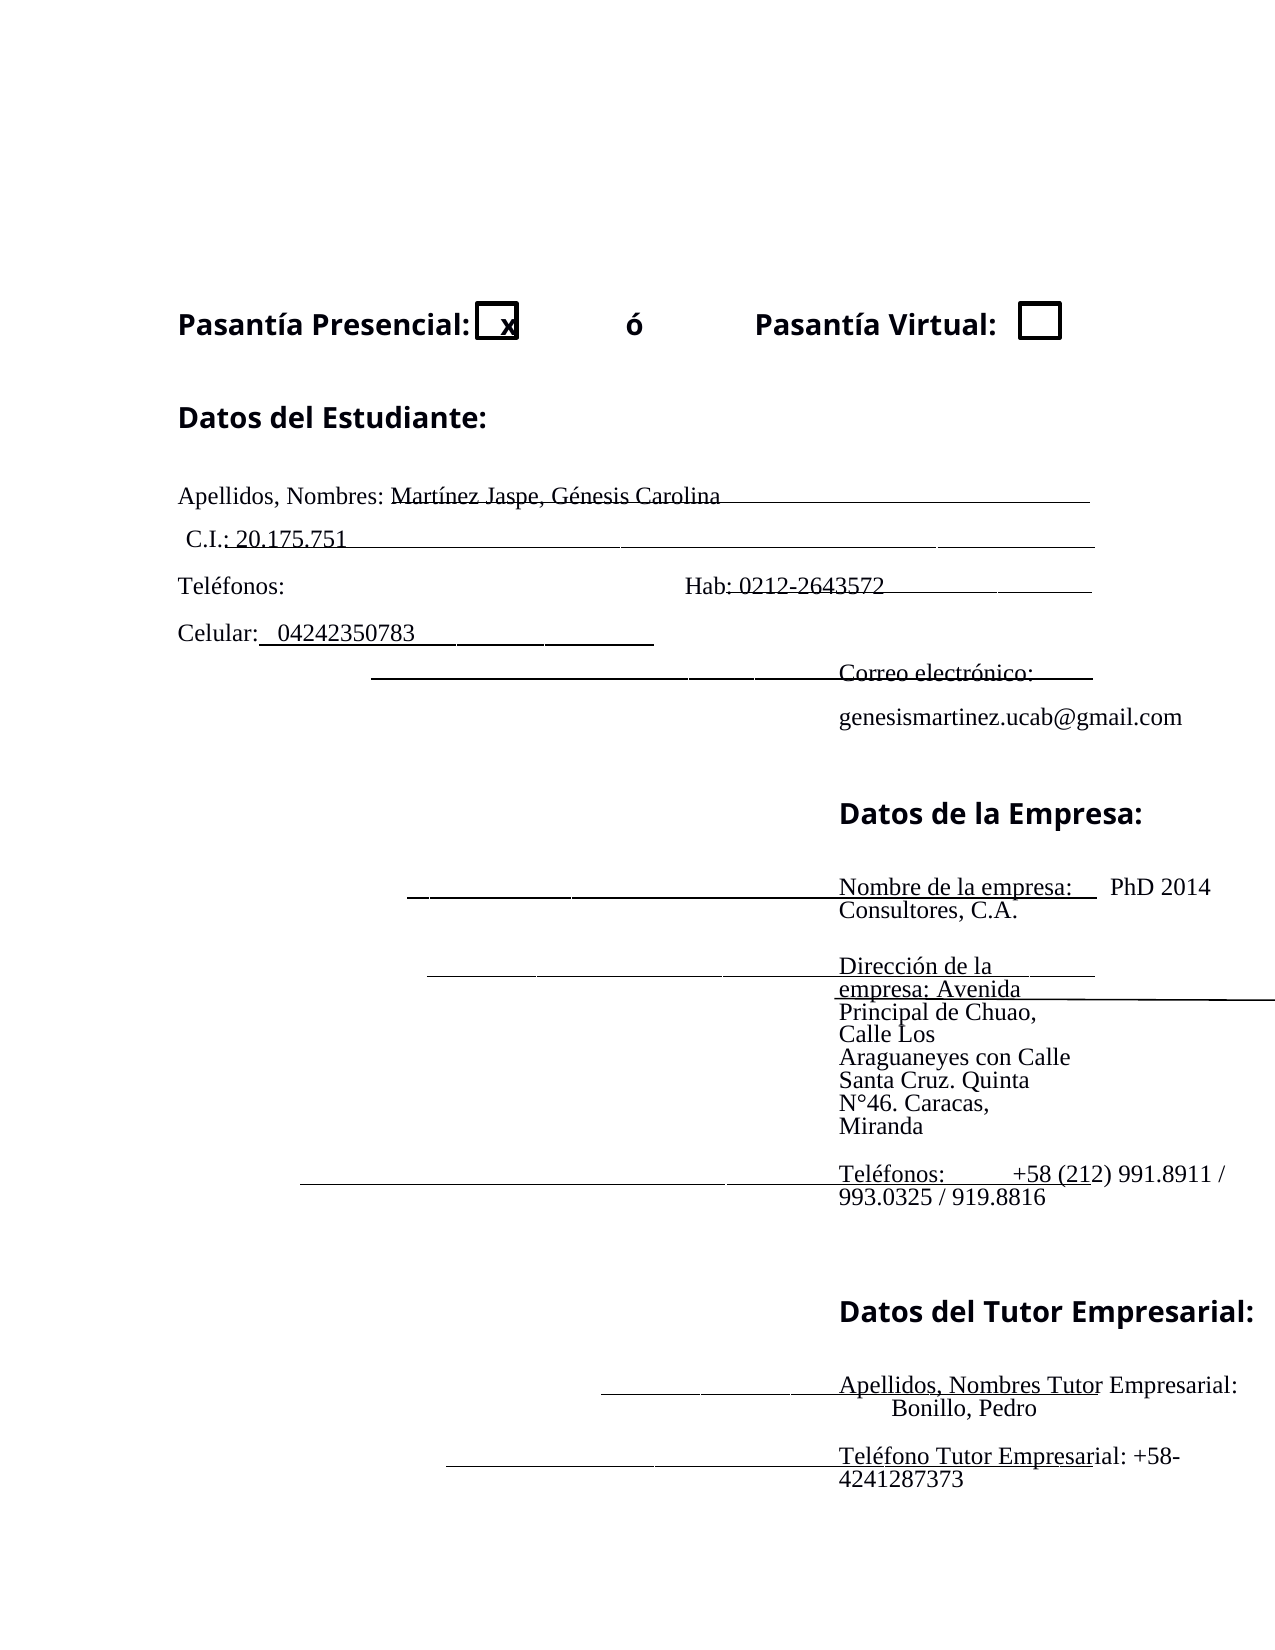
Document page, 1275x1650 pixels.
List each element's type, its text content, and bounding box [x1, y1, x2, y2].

text Correo electrónico: genesismartinez.ucab@gmail.com [839, 658, 1275, 730]
text Dirección de la empresa: Avenida Principal de Chuao, Calle Los Araguaneyes con Calle Santa Cruz. Quinta N°46. Caracas, Miranda [839, 956, 1071, 998]
text Apellidos, Nombres Tutor Empresarial: Bonillo, Pedro [839, 1375, 1275, 1421]
text Nombre de la empresa: PhD 2014 Consultores, C.A. [839, 877, 1275, 923]
text Teléfono Tutor Empresarial: +58- 4241287373 [839, 1446, 1275, 1492]
text Datos de la Empresa: [839, 793, 1275, 833]
text Datos del Estudiante: [177, 397, 1275, 437]
text Datos del Tutor Empresarial: [839, 1292, 1275, 1331]
text C.I.: 20.175.751 [186, 524, 407, 553]
text Teléfonos: [177, 571, 451, 600]
text Celular: 04242350783 [177, 618, 451, 647]
text Apellidos, Nombres: Martínez Jaspe, Génesis Carolina [177, 481, 1275, 510]
text Teléfonos: +58 (212) 991.8911 / 993.0325 / 919.8816 [839, 1164, 1275, 1210]
text Hab: 0212-2643572 [625, 571, 1096, 600]
text Dirección de la empresa: Avenida Principal de Chuao, Calle Los Araguaneyes con Calle Santa Cruz. Quinta N°46. Caracas, Miranda [839, 1000, 1071, 1139]
text Pasantía Presencial: x ó Pasantía Virtual: [177, 304, 1275, 344]
